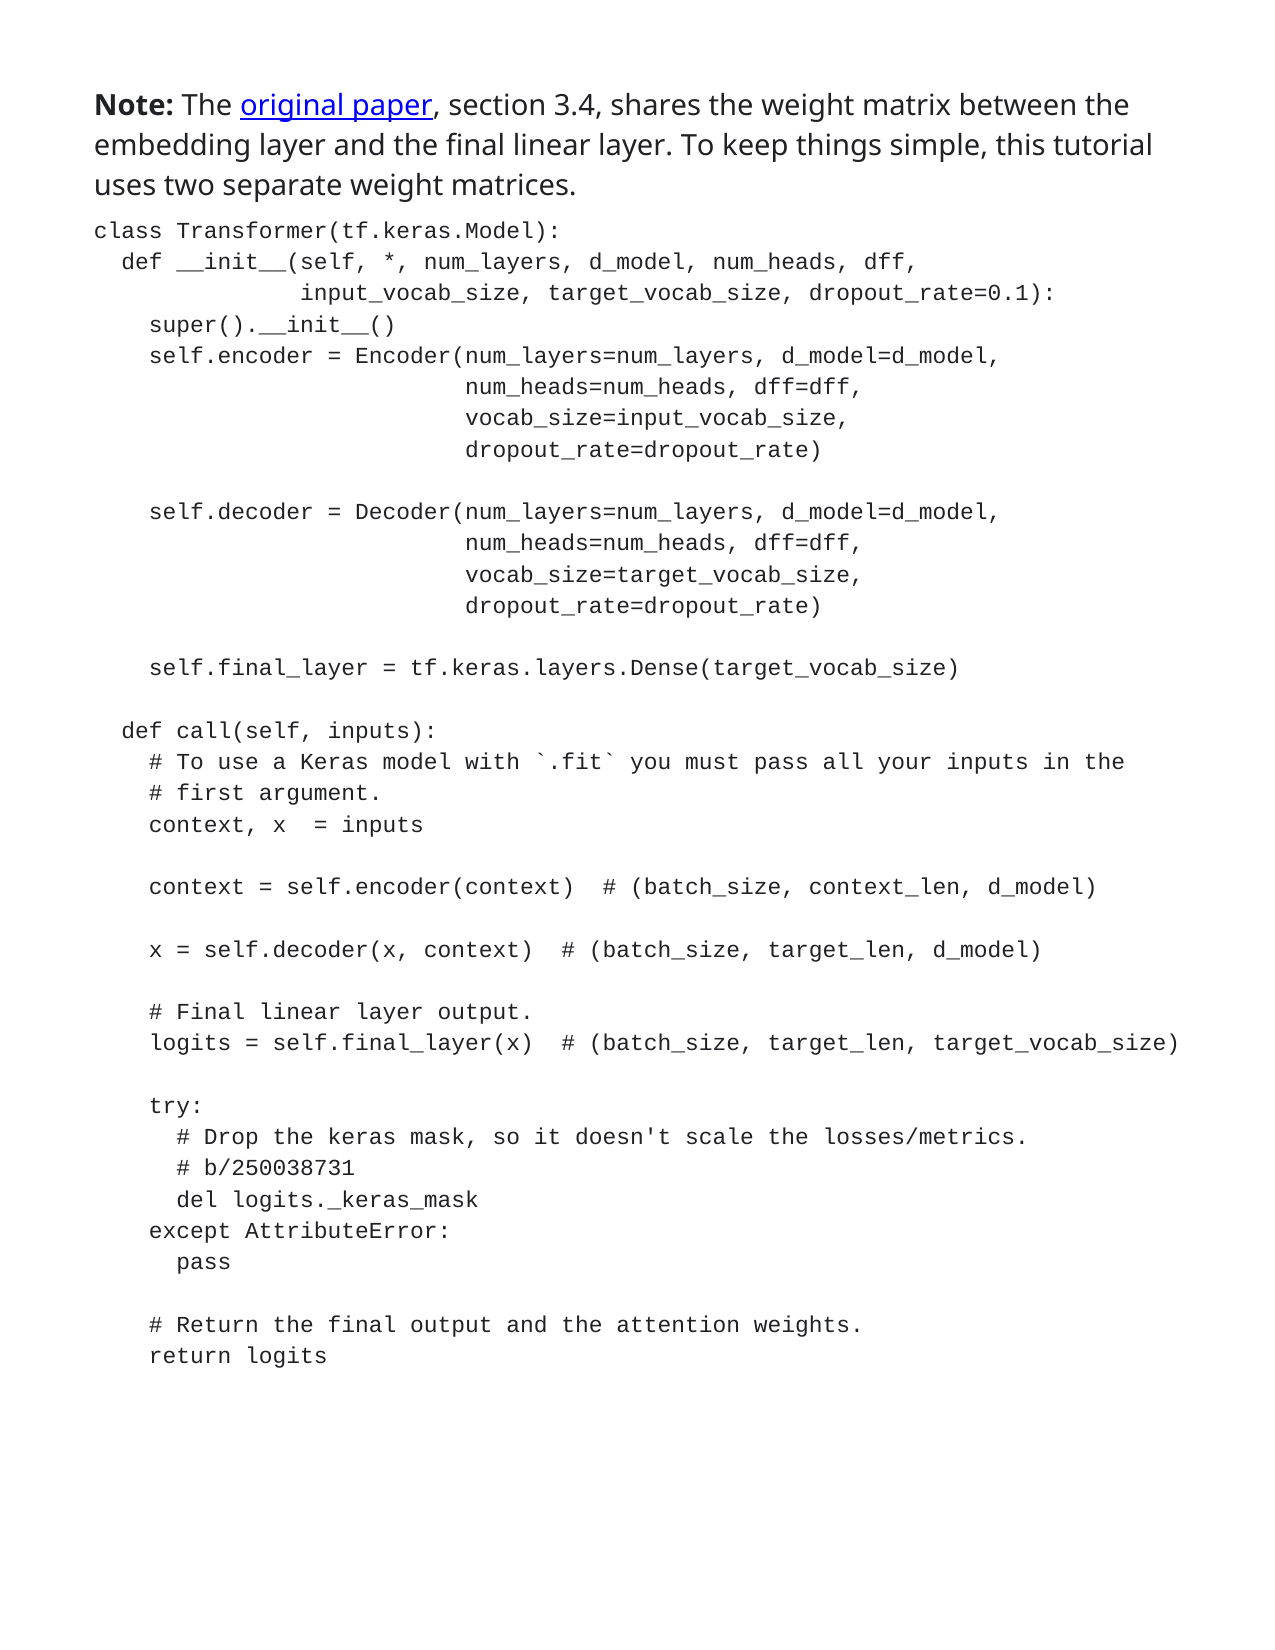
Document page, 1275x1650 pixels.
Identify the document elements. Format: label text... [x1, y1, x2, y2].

text Note: The original paper, section 3.4, shares the weight matrix between the embedding layer and the final linear layer. To keep things simple, this tutorial uses two separate weight matrices. [94, 84, 1181, 203]
text class Transformer(tf.keras.Model): def __init__(self, *, num_layers, d_model, num_heads, dff, input_vocab_size, target_vocab_size, dropout_rate=0.1): super().__init__() self.encoder = Encoder(num_layers=num_layers, d_model=d_model, num_heads=num_heads, dff=dff, vocab_size=input_vocab_size, dropout_rate=dropout_rate) self.decoder = Decoder(num_layers=num_layers, d_model=d_model, num_heads=num_heads, dff=dff, vocab_size=target_vocab_size, dropout_rate=dropout_rate) self.final_layer = tf.keras.layers.Dense(target_vocab_size) def call(self, inputs): # To use a Keras model with `.fit` you must pass all your inputs in the # first argument. context, x = inputs context = self.encoder(context) # (batch_size, context_len, d_model) x = self.decoder(x, context) # (batch_size, target_len, d_model) # Final linear layer output. logits = self.final_layer(x) # (batch_size, target_len, target_vocab_size) try: # Drop the keras mask, so it doesn't scale the losses/metrics. # b/250038731 del logits._keras_mask except AttributeError: pass # Return the final output and the attention weights. return logits [94, 214, 1181, 1401]
